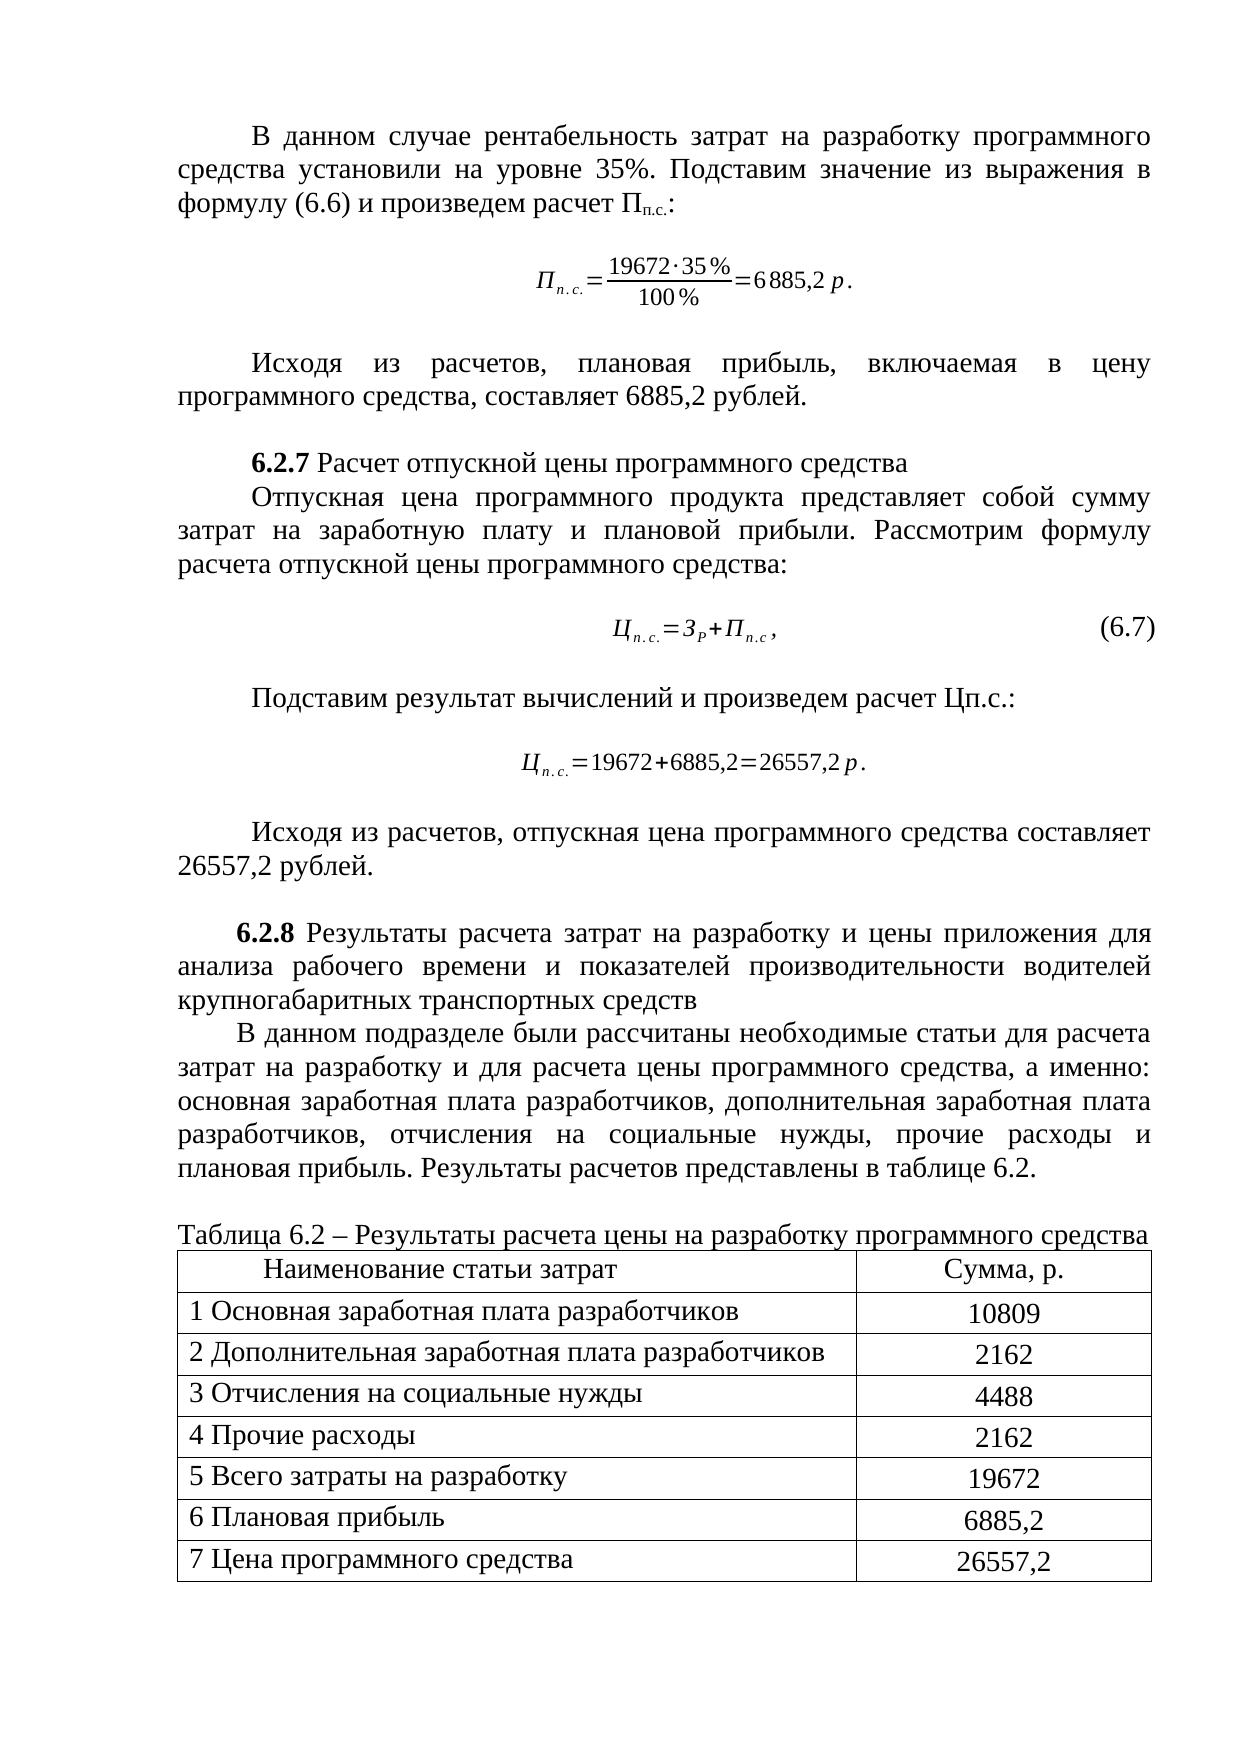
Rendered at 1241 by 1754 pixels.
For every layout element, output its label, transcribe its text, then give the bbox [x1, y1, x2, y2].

table_cell 7 Цена программного средства [178, 1541, 856, 1581]
text Отпускная цена программного продукта представляет собой сумму затрат на заработную плату и плановой прибыли. Рассмотрим формулу расчета отпускной цены программного средства: [177, 479, 1152, 579]
table_cell 6 Плановая прибыль [178, 1500, 856, 1540]
table_cell 6885,2 [857, 1500, 1151, 1540]
text Таблица 6.2 ‒ Результаты расчета цены на разработку программного средства [177, 1217, 1152, 1250]
table_header Наименование статьи затрат [178, 1251, 856, 1292]
table_cell 4488 [857, 1376, 1151, 1416]
text 6.2.8 Результаты расчета затрат на разработку и цены приложения для анализа рабочего времени и показателей производительности водителей крупногабаритных транспортных средств [177, 915, 1152, 1016]
text В данном подразделе были рассчитаны необходимые статьи для расчета затрат на разработку и для расчета цены программного средства, а именно: основная заработная плата разработчиков, дополнительная заработная плата разработчиков, отчисления на социальные нужды, прочие расходы и плановая прибыль. Результаты расчетов представлены в таблице 6.2. [177, 1016, 1152, 1183]
table_cell 10809 [857, 1293, 1151, 1333]
table_cell 2162 [857, 1334, 1151, 1374]
text Исходя из расчетов, отпускная цена программного средства составляет 26557,2 рублей. [177, 814, 1152, 881]
table_cell 3 Отчисления на социальные нужды [178, 1376, 856, 1416]
table_cell 19672 [857, 1458, 1151, 1498]
table_cell 2 Дополнительная заработная плата разработчиков [178, 1334, 856, 1374]
text Исходя из расчетов, плановая прибыль, включаемая в цену программного средства, составляет 6885,2 рублей. [177, 345, 1152, 412]
table_cell 4 Прочие расходы [178, 1417, 856, 1457]
table_cell 2162 [857, 1417, 1151, 1457]
table_cell 5 Всего затраты на разработку [178, 1458, 856, 1498]
table_cell 1 Основная заработная плата разработчиков [178, 1293, 856, 1333]
text 6.2.7 Расчет отпускной цены программного средства [177, 445, 1152, 479]
table_cell 26557,2 [857, 1541, 1151, 1581]
table_header Сумма, р. [857, 1251, 1151, 1292]
text Подставим результат вычислений и произведем расчет Цп.с.: [177, 680, 1152, 714]
text В данном случае рентабельность затрат на разработку программного средства установили на уровне 35%. Подставим значение из выражения в формулу (6.6) и произведем расчет Пп.с.: [177, 118, 1152, 219]
